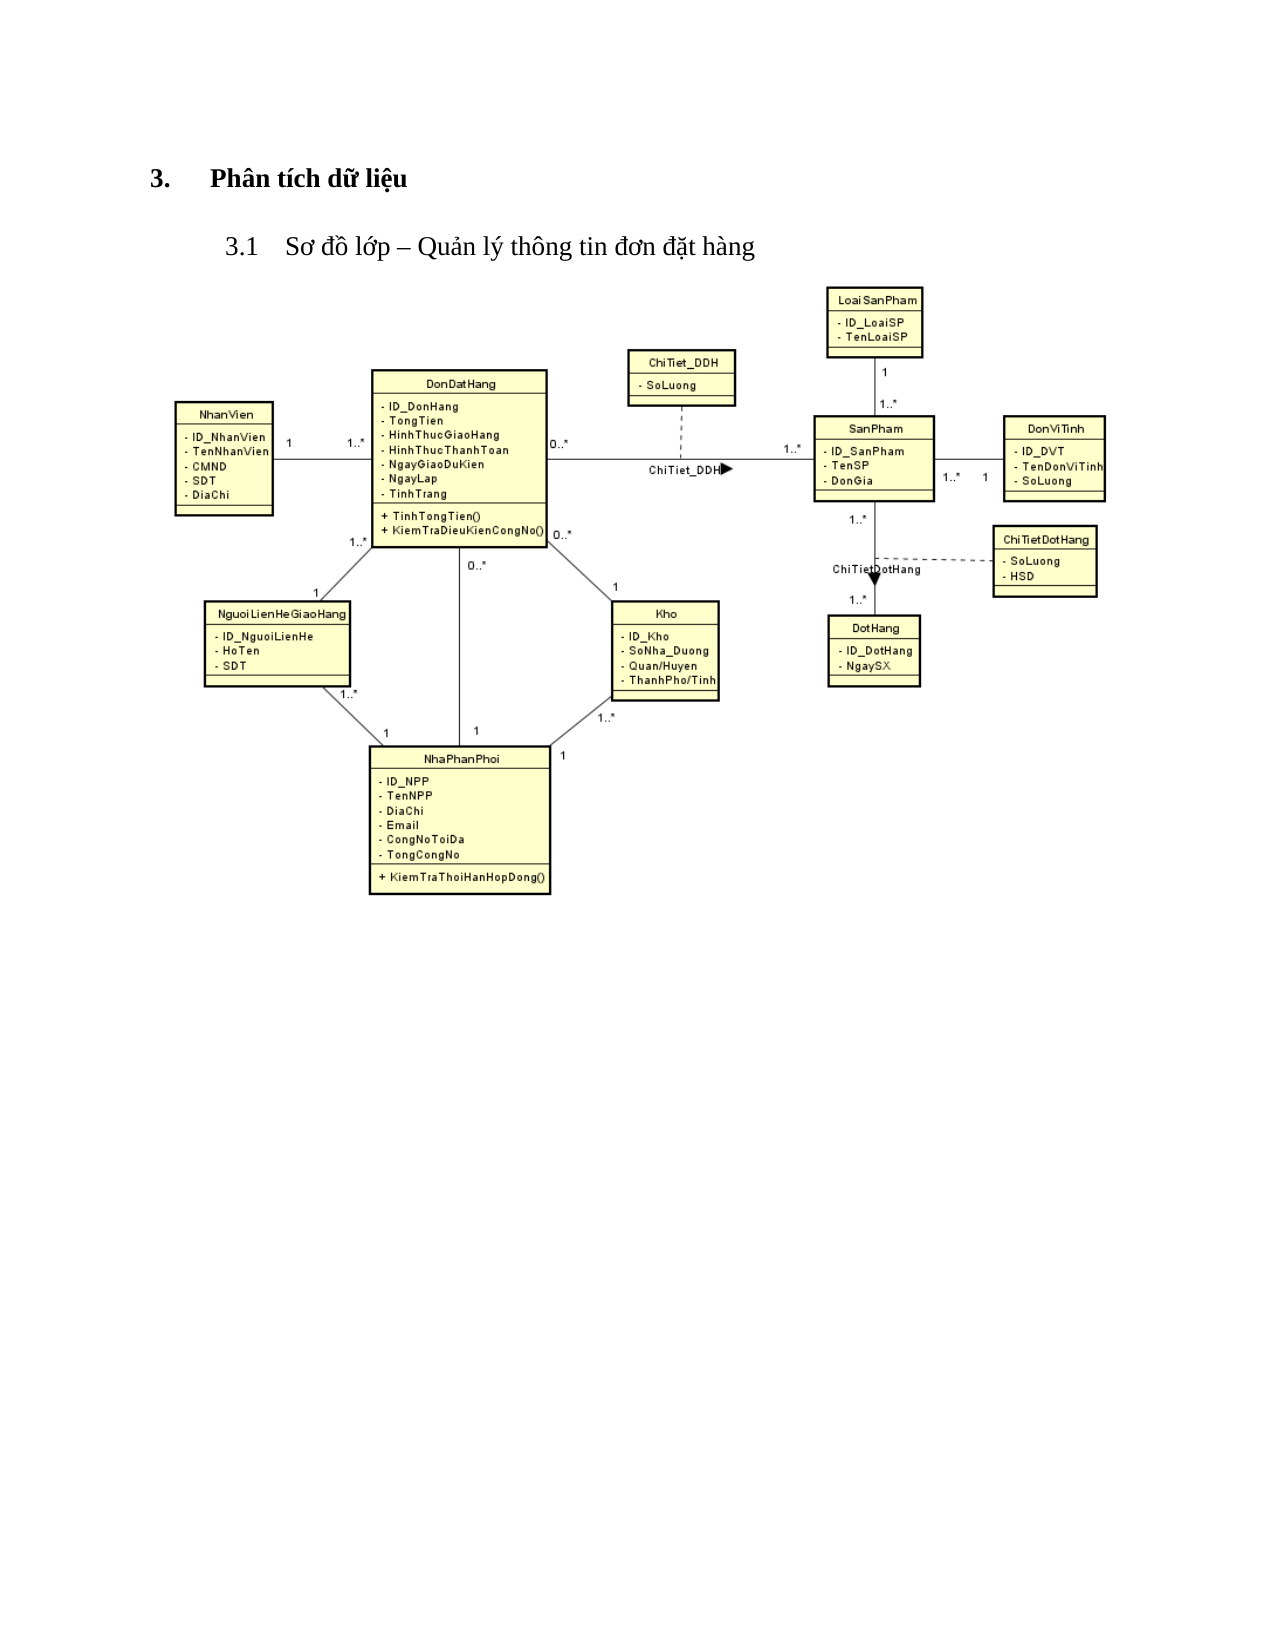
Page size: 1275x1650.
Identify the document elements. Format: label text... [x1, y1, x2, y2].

picture [150, 276, 1125, 907]
text Sơ đồ lớp – Quản lý thông tin đơn đặt hàng [225, 230, 1125, 261]
title Phân tích dữ liệu [150, 162, 1125, 194]
